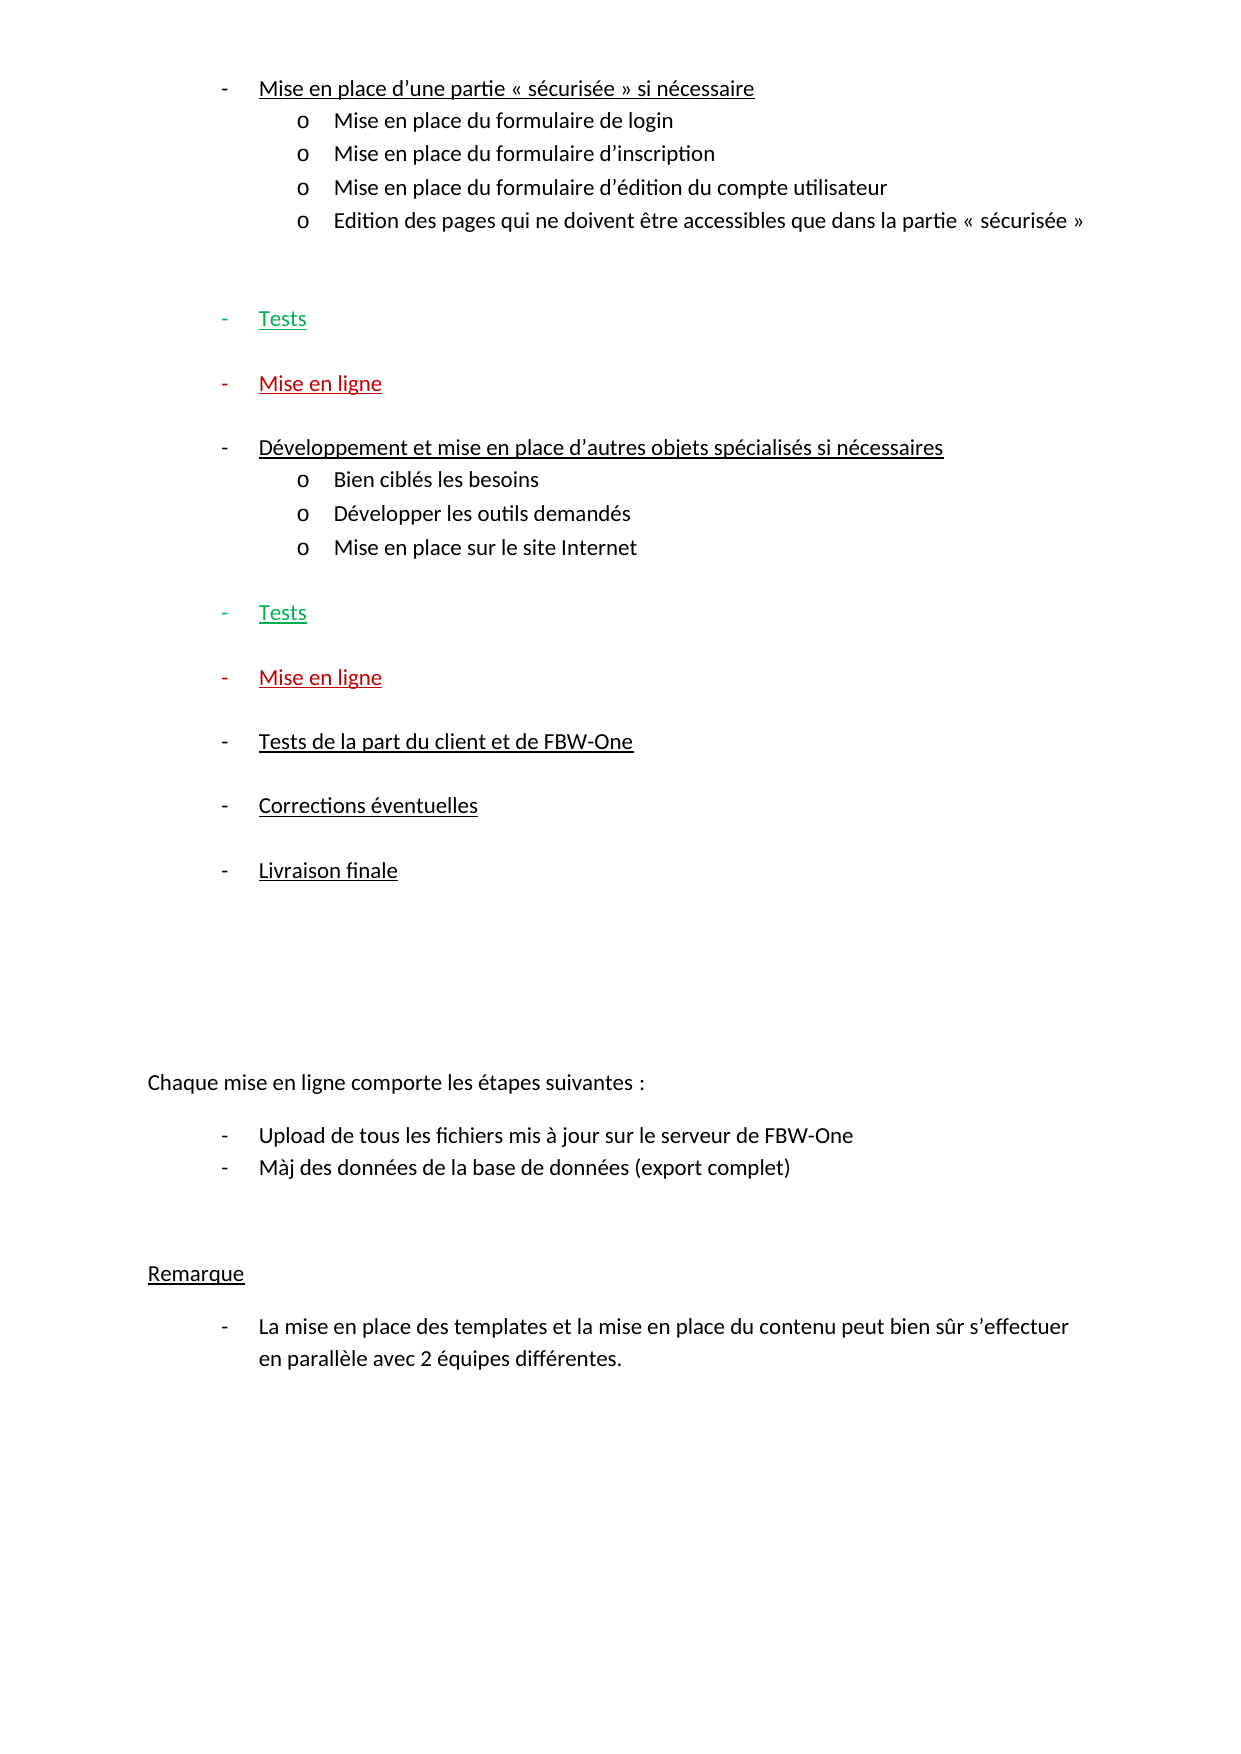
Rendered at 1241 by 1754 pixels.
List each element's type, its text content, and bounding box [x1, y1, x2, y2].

list Tests [221, 304, 1093, 333]
list Mise en ligne [221, 663, 1093, 691]
text Chaque mise en ligne comporte les étapes suivantes : [148, 1068, 1093, 1096]
list Mise en place du formulaire de login [296, 106, 1093, 135]
text Remarque [148, 1259, 1093, 1287]
list Tests [221, 598, 1093, 626]
list Mise en place du formulaire d’inscription [296, 139, 1093, 169]
list Mise en ligne [221, 369, 1093, 397]
list Bien ciblés les besoins [296, 466, 1093, 495]
list Màj des données de la base de données (export complet) [221, 1153, 1093, 1181]
list Corrections éventuelles [221, 791, 1093, 819]
list Livraison finale [221, 856, 1093, 884]
list Mise en place sur le site Internet [296, 533, 1093, 562]
list Tests de la part du client et de FBW-One [221, 727, 1093, 755]
list Edition des pages qui ne doivent être accessibles que dans la partie « sécurisée » [296, 207, 1093, 236]
list Mise en place du formulaire d’édition du compte utilisateur [296, 173, 1093, 202]
list La mise en place des templates et la mise en place du contenu peut bien sûr s’effectuer en parallèle avec 2 équipes différentes. [221, 1312, 1093, 1372]
list Développement et mise en place d’autres objets spécialisés si nécessaires [221, 433, 1093, 461]
list Développer les outils demandés [296, 499, 1093, 528]
list Upload de tous les fichiers mis à jour sur le serveur de FBW-One [221, 1121, 1093, 1149]
list Mise en place d’une partie « sécurisée » si nécessaire [221, 74, 1093, 102]
